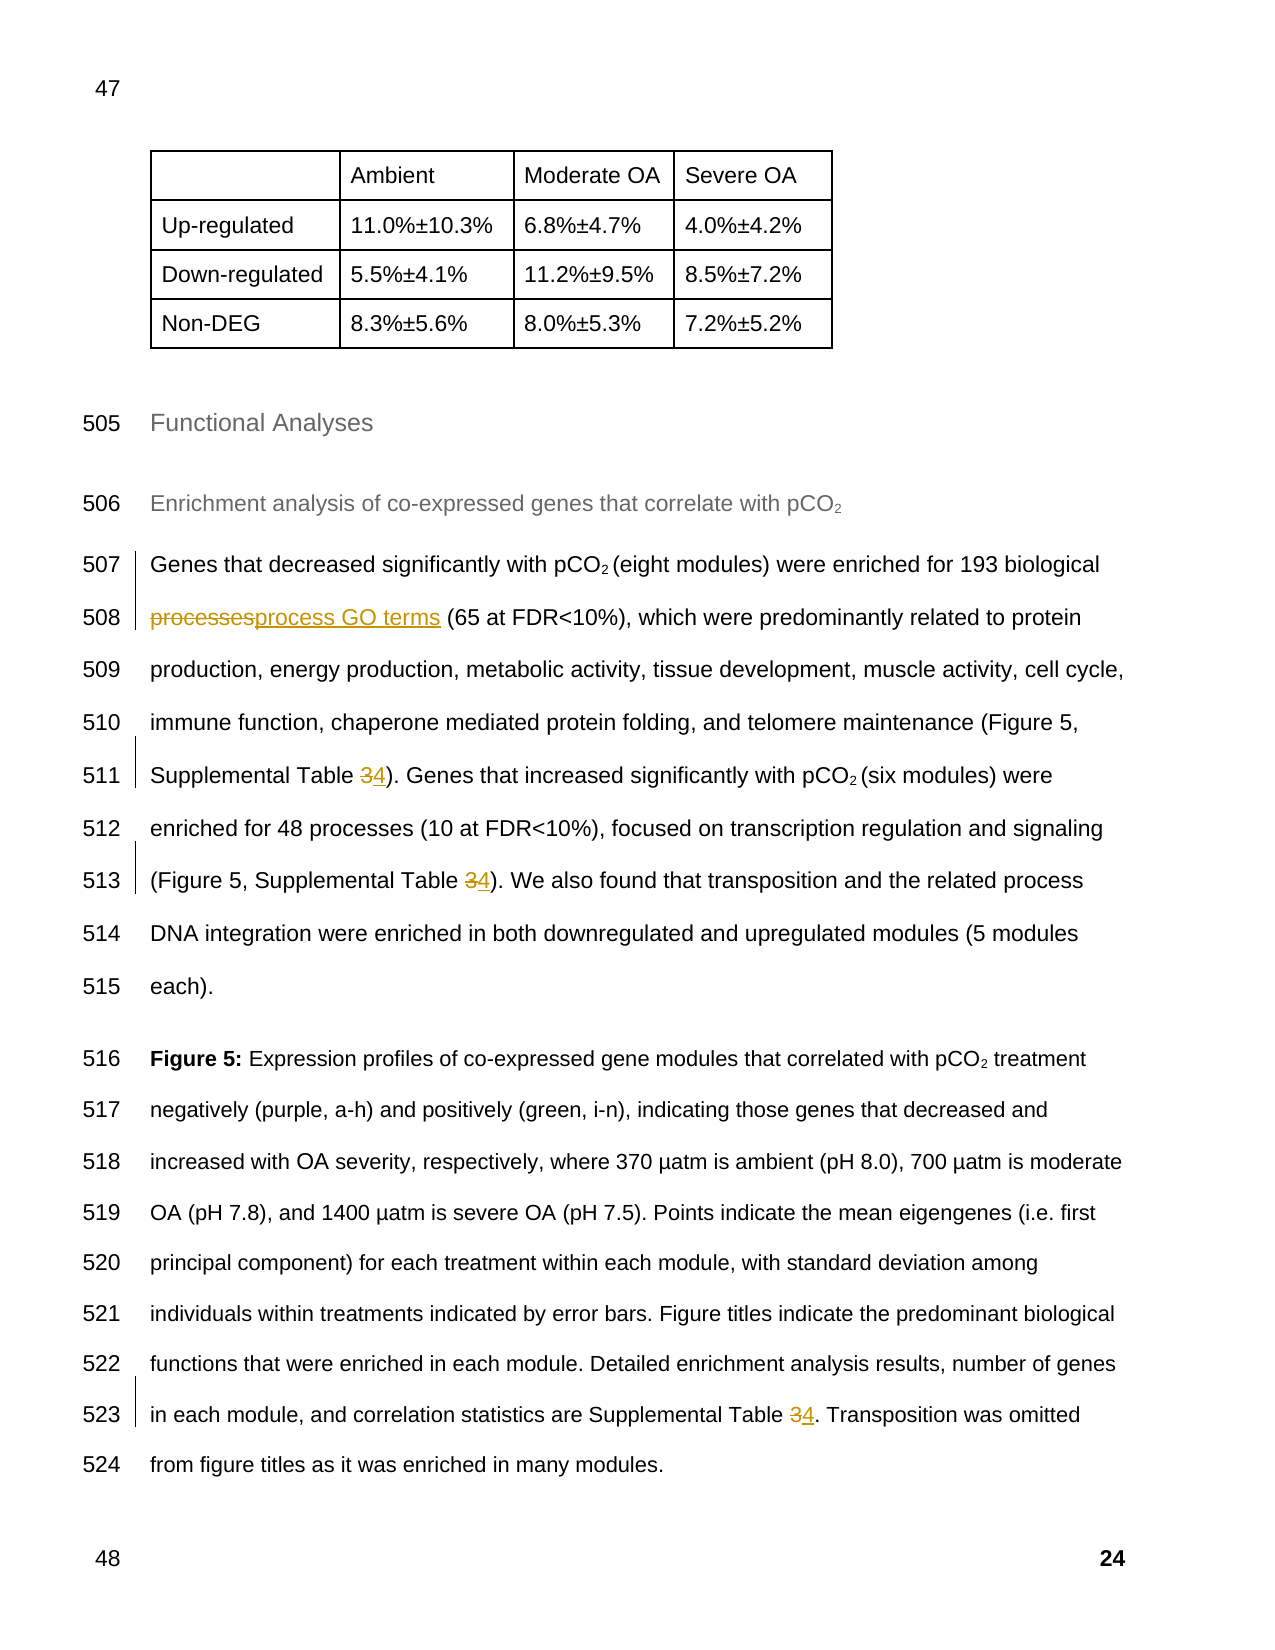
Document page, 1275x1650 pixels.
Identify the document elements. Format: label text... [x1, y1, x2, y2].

table_header Ambient [341, 152, 513, 199]
table_cell 8.0%±5.3% [515, 300, 673, 347]
table_cell 5.5%±4.1% [341, 251, 513, 298]
table_cell 8.3%±5.6% [341, 300, 513, 347]
subtitle Enrichment analysis of co-expressed genes that correlate with pCO2 [150, 490, 1125, 516]
table_header [152, 152, 339, 199]
table_header Moderate OA [515, 152, 673, 199]
table_cell 4.0%±4.2% [675, 201, 831, 248]
text Figure 5: Expression profiles of co-expressed gene modules that correlated with pCO2 treatment negatively (purple, a-h) and positively (green, i-n), indicating those genes that decreased and increased with OA severity, respectively, where 370 µatm is ambient (pH 8.0), 700 µatm is moderate OA (pH 7.8), and 1400 µatm is severe OA (pH 7.5). Points indicate the mean eigengenes (i.e. first principal component) for each treatment within each module, with standard deviation among individuals within treatments indicated by error bars. Figure titles indicate the predominant biological functions that were enriched in each module. Detailed enrichment analysis results, number of genes in each module, and correlation statistics are Supplemental Table . Transposition was omitted from figure titles as it was enriched in many modules. [150, 1046, 1125, 1477]
table_header Severe OA [675, 152, 831, 199]
table_cell 8.5%±7.2% [675, 251, 831, 298]
table_cell 6.8%±4.7% [515, 201, 673, 248]
table_cell Down-regulated [152, 251, 339, 298]
text Genes that decreased significantly with pCO2 (eight modules) were enriched for 193 biological (65 at FDR<10%), which were predominantly related to protein production, energy production, metabolic activity, tissue development, muscle activity, cell cycle, immune function, chaperone mediated protein folding, and telomere maintenance (Figure 5, Supplemental Table ). Genes that increased significantly with pCO2 (six modules) were enriched for 48 processes (10 at FDR<10%), focused on transcription regulation and signaling (Figure 5, Supplemental Table ). We also found that transposition and the related process DNA integration were enriched in both downregulated and upregulated modules (5 modules each). [150, 551, 1125, 999]
table_cell 11.2%±9.5% [515, 251, 673, 298]
table_cell 11.0%±10.3% [341, 201, 513, 248]
subtitle Functional Analyses [150, 407, 1125, 436]
table_cell 7.2%±5.2% [675, 300, 831, 347]
table_cell Non-DEG [152, 300, 339, 347]
table_cell Up-regulated [152, 201, 339, 248]
